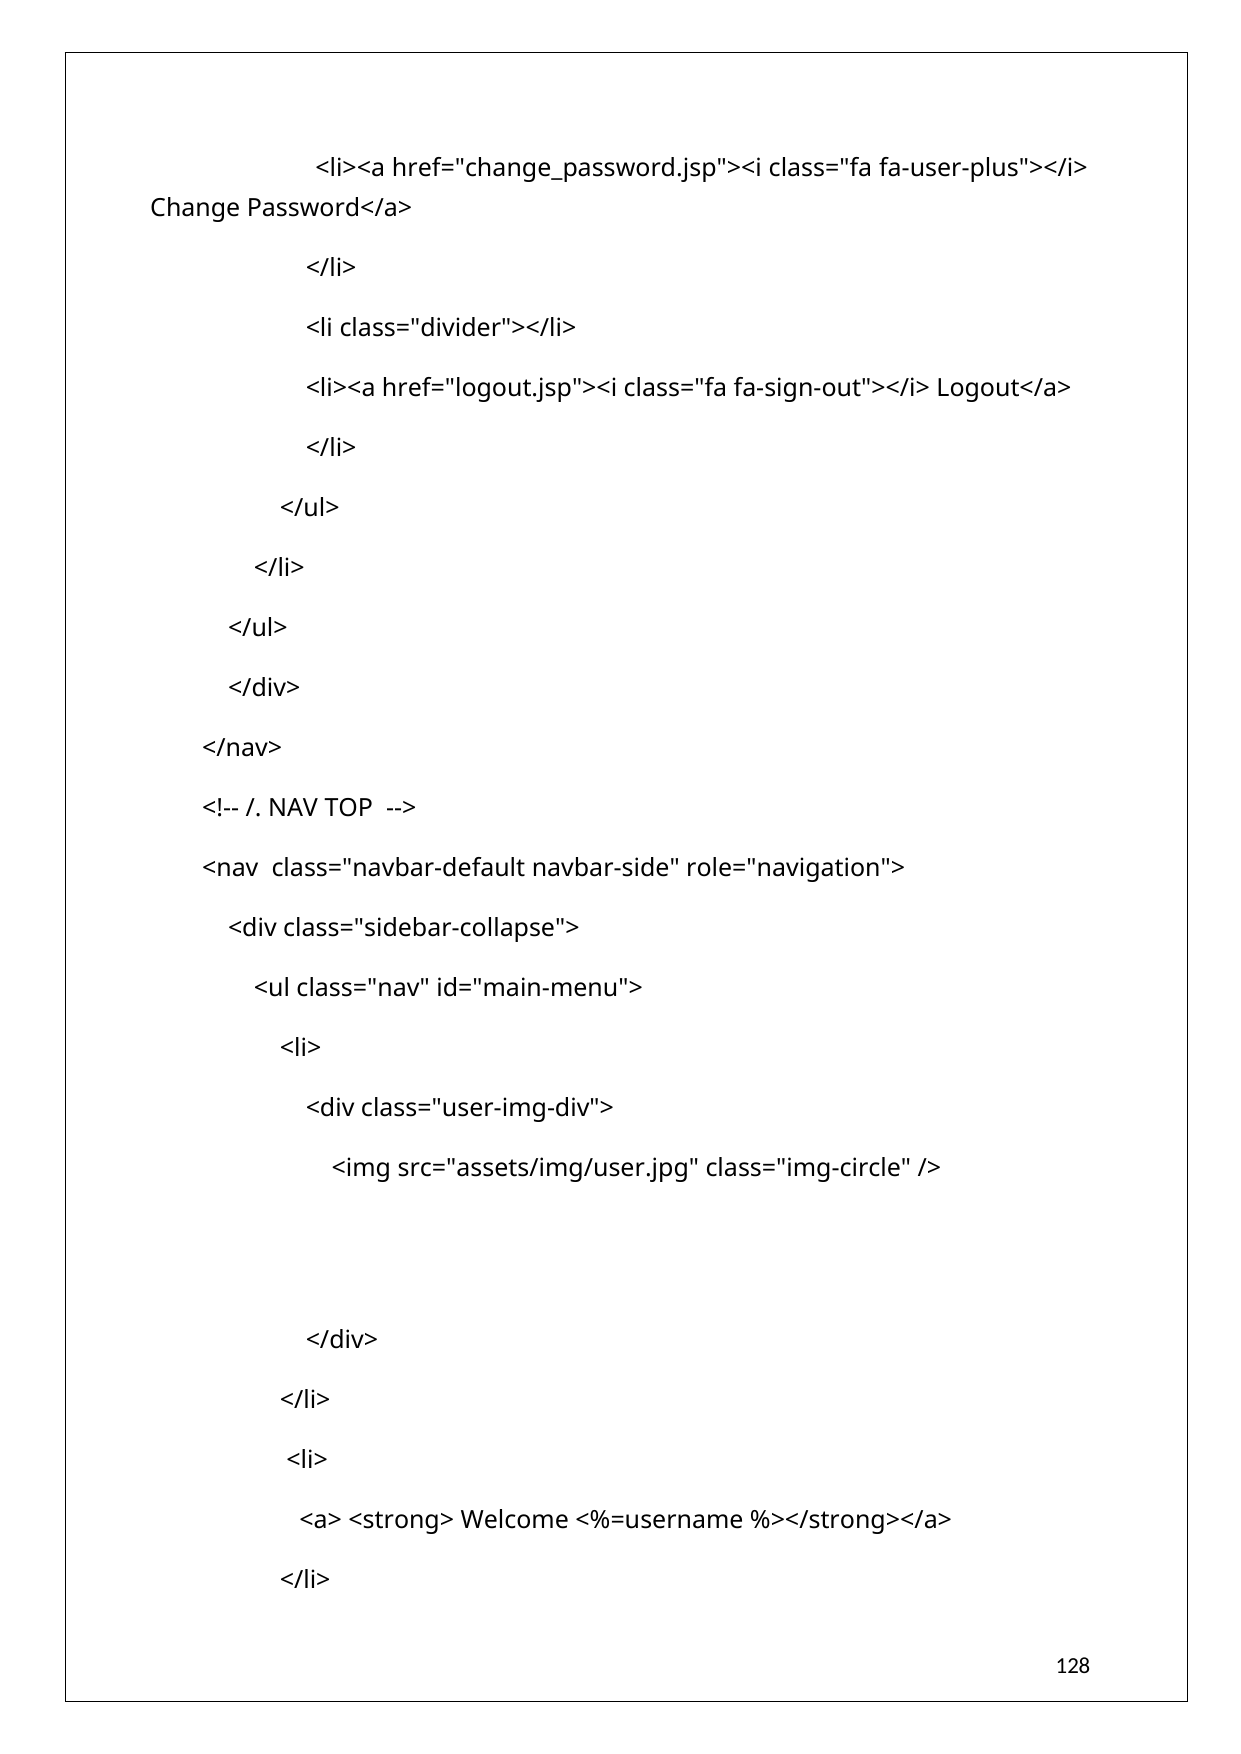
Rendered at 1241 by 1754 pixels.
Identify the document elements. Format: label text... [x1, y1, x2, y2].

text <nav class="navbar-default navbar-side" role="navigation"> [150, 849, 1090, 883]
text <div class="sidebar-collapse"> [150, 909, 1090, 943]
text <img src="assets/img/user.jpg" class="img-circle" /> [150, 1149, 1090, 1183]
text <ul class="nav" id="main-menu"> [150, 969, 1090, 1003]
text </li> [150, 429, 1090, 463]
text </li> [150, 249, 1090, 283]
text <div class="user-img-div"> [150, 1089, 1090, 1123]
text <li> [150, 1442, 1090, 1476]
text <li> [150, 1029, 1090, 1063]
text <a> <strong> Welcome <%=username %></strong></a> [150, 1502, 1090, 1536]
text </div> [150, 669, 1090, 703]
text </li> [150, 549, 1090, 583]
text <!-- /. NAV TOP --> [150, 789, 1090, 823]
text <li><a href="change_password.jsp"><i class="fa fa-user-plus"></i> Change Password</a> [150, 150, 1090, 223]
text </div> [150, 1322, 1090, 1356]
text </li> [150, 1382, 1090, 1416]
text </li> [150, 1562, 1090, 1596]
text </ul> [150, 489, 1090, 523]
text </ul> [150, 609, 1090, 643]
text <li><a href="logout.jsp"><i class="fa fa-sign-out"></i> Logout</a> [150, 369, 1090, 403]
text <li class="divider"></li> [150, 309, 1090, 343]
text </nav> [150, 729, 1090, 763]
